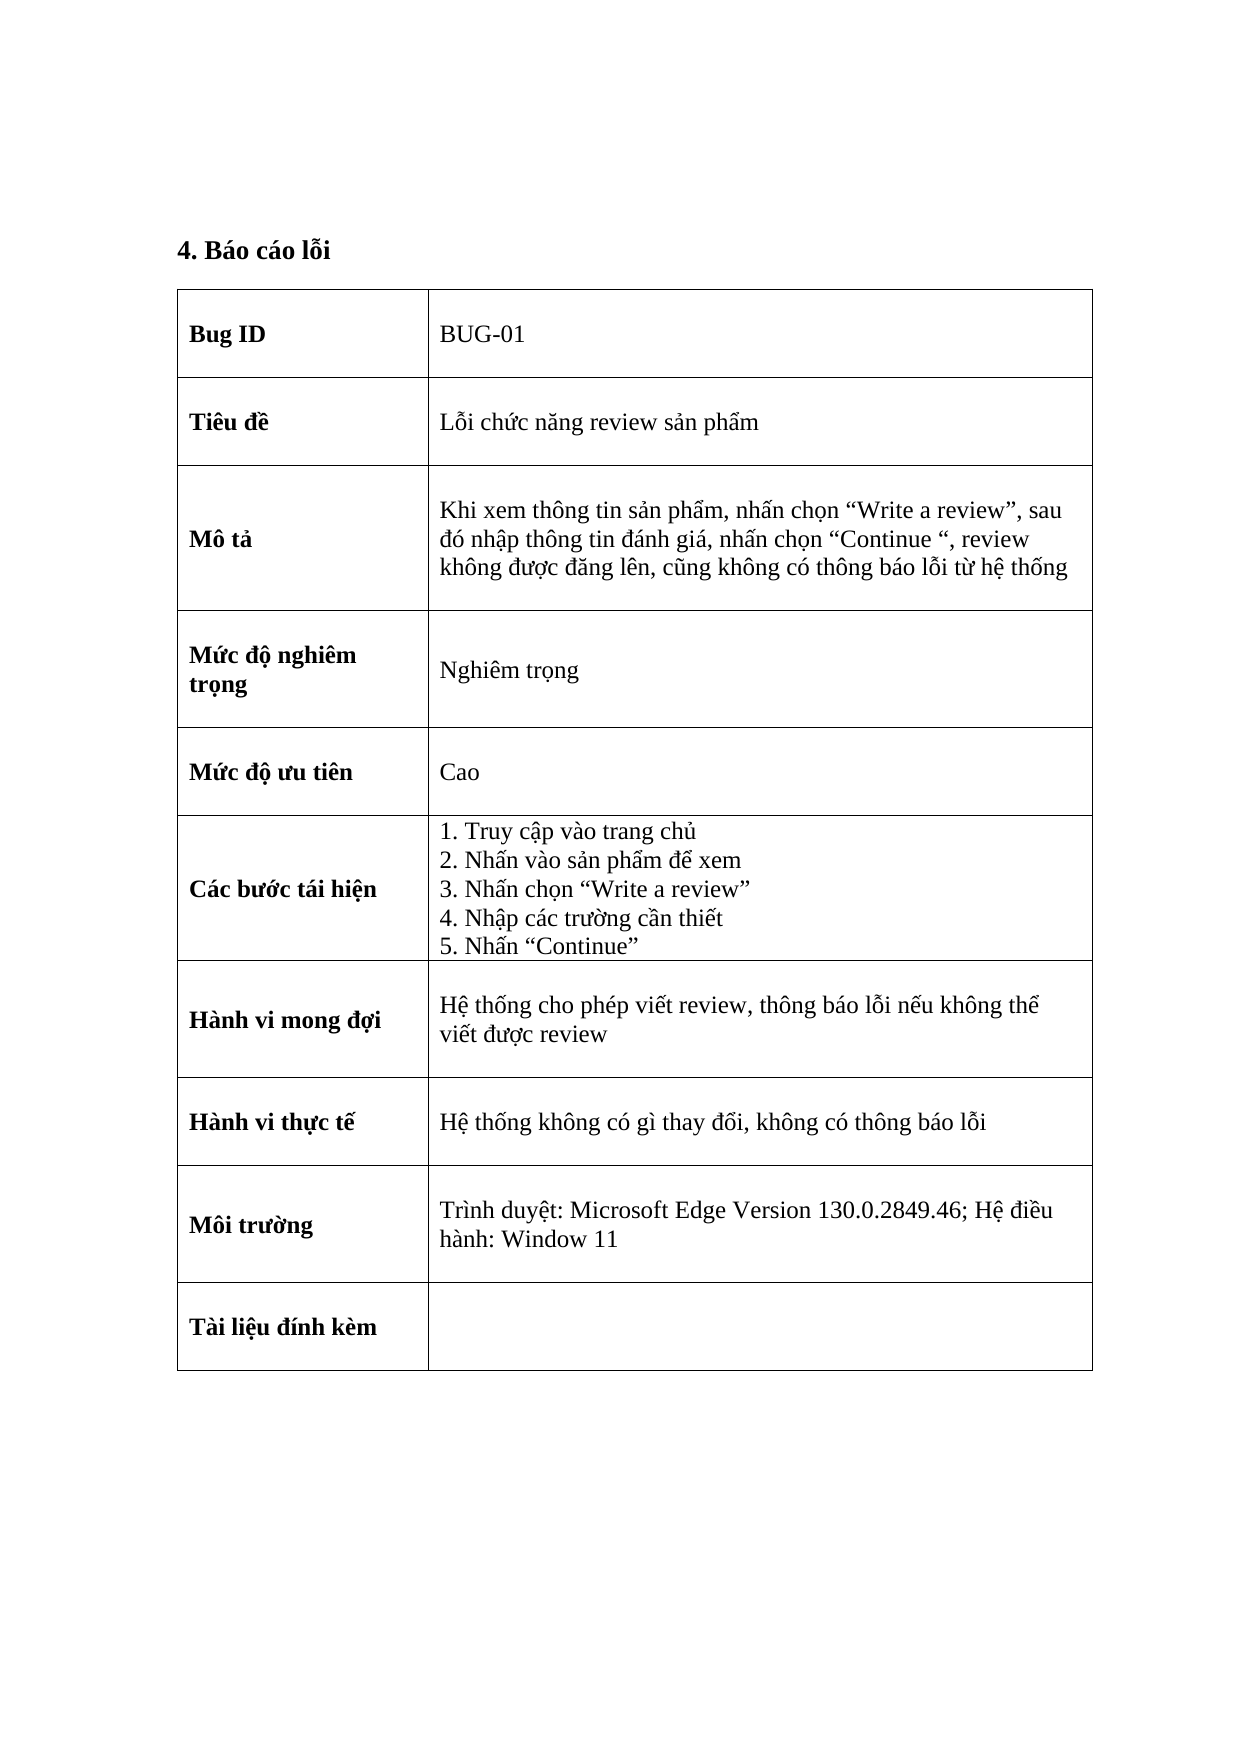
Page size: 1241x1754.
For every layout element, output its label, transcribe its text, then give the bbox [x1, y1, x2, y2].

table_cell Môi trường [178, 1166, 428, 1282]
table_cell Mô tả [178, 466, 428, 610]
table_cell Trình duyệt: Microsoft Edge Version 130.0.2849.46; Hệ điều hành: Window 11 [429, 1166, 1092, 1282]
table_cell Hành vi thực tế [178, 1078, 428, 1165]
table_cell Khi xem thông tin sản phẩm, nhấn chọn “Write a review”, sau đó nhập thông tin đánh giá, nhấn chọn “Continue “, review không được đăng lên, cũng không có thông báo lỗi từ hệ thống [429, 466, 1092, 610]
subtitle 4. Báo cáo lỗi [177, 234, 1122, 265]
table_cell Mức độ nghiêm trọng [178, 611, 428, 727]
table_cell Hệ thống không có gì thay đổi, không có thông báo lỗi [429, 1078, 1092, 1165]
table_cell Hành vi mong đợi [178, 961, 428, 1077]
table_cell Lỗi chức năng review sản phẩm [429, 378, 1092, 465]
table_cell [429, 1283, 1092, 1370]
table_cell Cao [429, 728, 1092, 815]
table_cell Mức độ ưu tiên [178, 728, 428, 815]
table_cell 1. Truy cập vào trang chủ 2. Nhấn vào sản phẩm để xem 3. Nhấn chọn “Write a review” 4. Nhập các trường cần thiết 5. Nhấn “Continue” [429, 816, 1092, 960]
table_cell Nghiêm trọng [429, 611, 1092, 727]
table_header BUG-01 [429, 290, 1092, 377]
table_cell Tiêu đề [178, 378, 428, 465]
table_header Bug ID [178, 290, 428, 377]
table_cell Các bước tái hiện [178, 816, 428, 960]
table_cell Tài liệu đính kèm [178, 1283, 428, 1370]
table_cell Hệ thống cho phép viết review, thông báo lỗi nếu không thể viết được review [429, 961, 1092, 1077]
